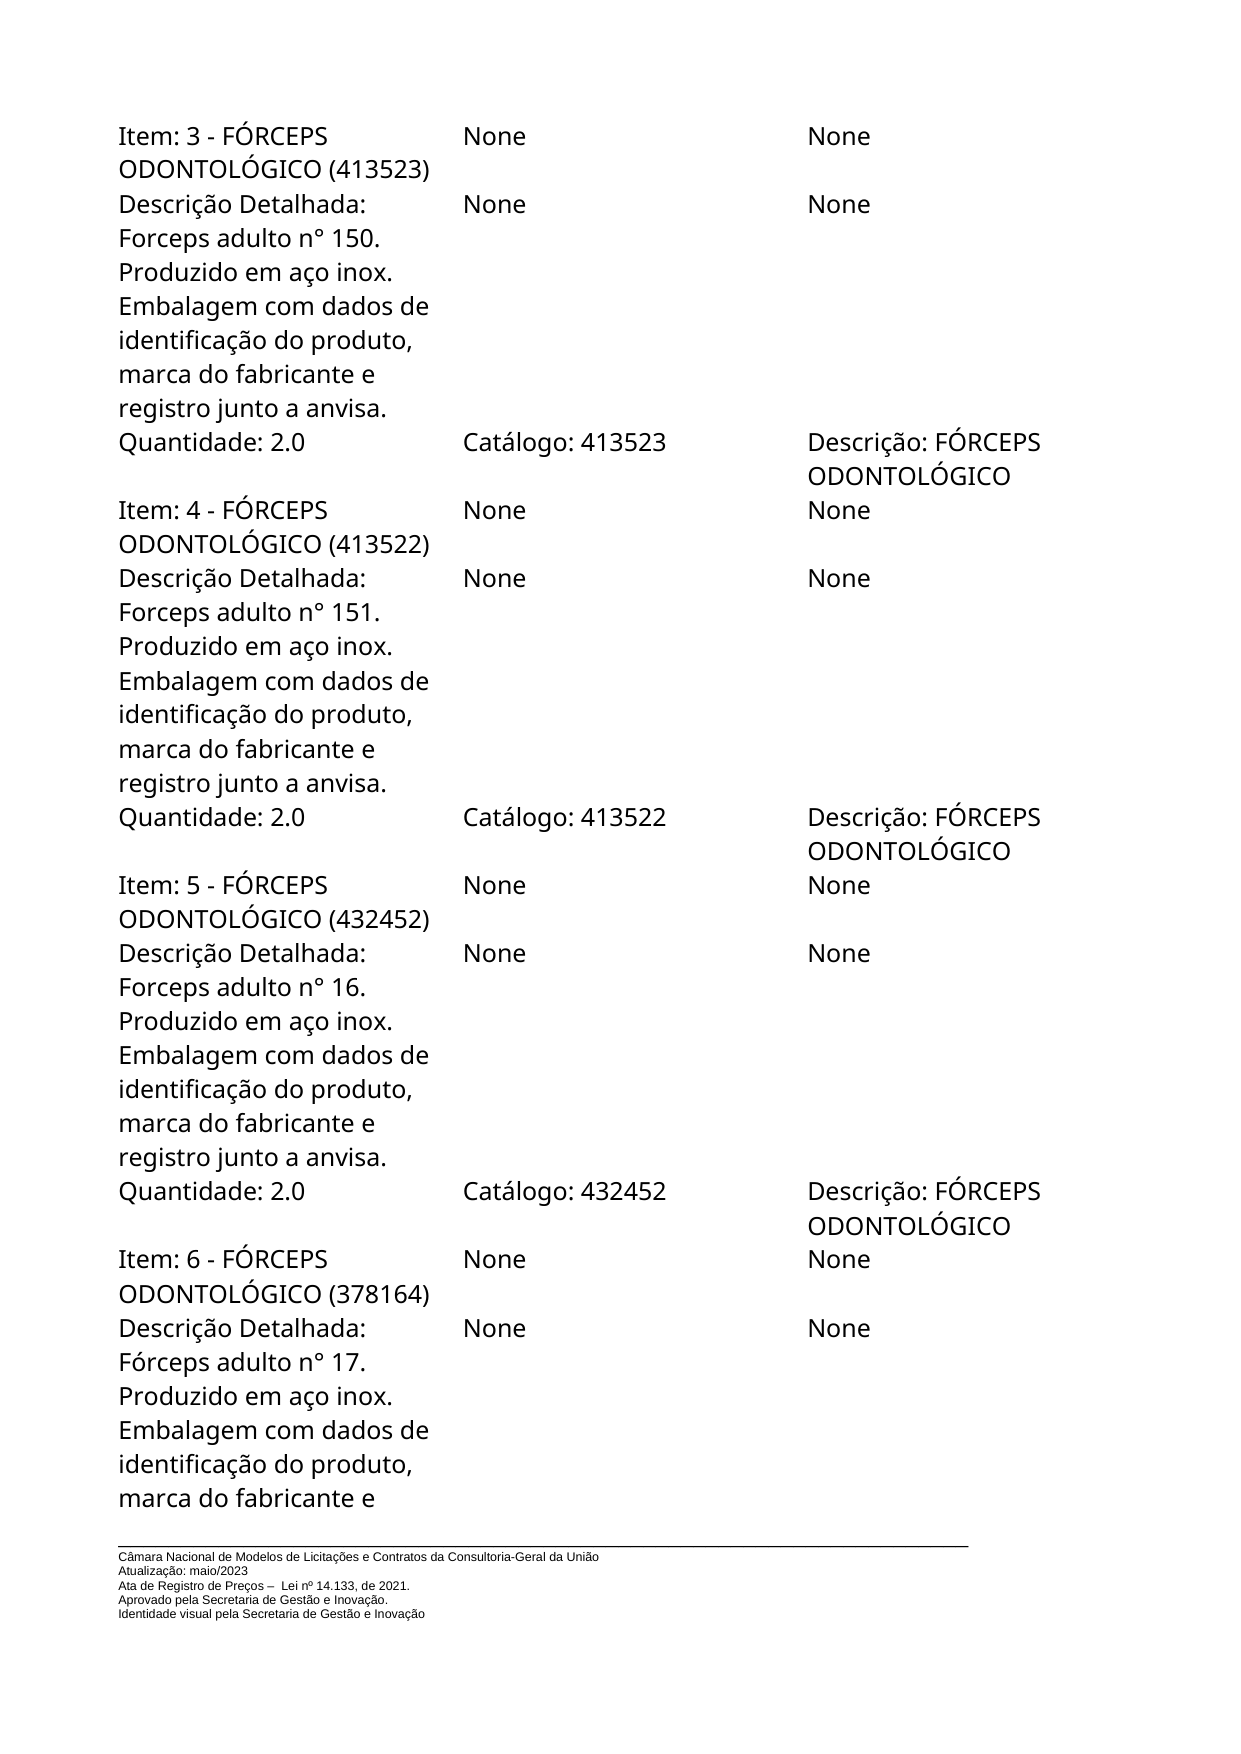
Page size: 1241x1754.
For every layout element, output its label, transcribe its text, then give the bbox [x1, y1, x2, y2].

table_cell None [796, 1310, 1140, 1515]
table_cell None [796, 118, 1140, 186]
table_cell None [451, 118, 796, 186]
table_cell Descrição: FÓRCEPS ODONTOLÓGICO [796, 1174, 1140, 1242]
table_cell Quantidade: 2.0 [107, 1174, 451, 1242]
table_cell None [796, 1242, 1140, 1310]
table_cell None [451, 186, 796, 425]
table_cell Descrição Detalhada: Forceps adulto n° 151. Produzido em aço inox. Embalagem com dados de identificação do produto, marca do fabricante e registro junto a anvisa. [107, 561, 451, 799]
table_cell None [451, 868, 796, 936]
table_cell Quantidade: 2.0 [107, 425, 451, 493]
table_cell Catálogo: 413523 [451, 425, 796, 493]
table_cell Item: 5 - FÓRCEPS ODONTOLÓGICO (432452) [107, 868, 451, 936]
table_cell Item: 4 - FÓRCEPS ODONTOLÓGICO (413522) [107, 493, 451, 561]
table_cell Descrição: FÓRCEPS ODONTOLÓGICO [796, 799, 1140, 867]
table_cell None [451, 493, 796, 561]
table_cell Descrição: FÓRCEPS ODONTOLÓGICO [796, 425, 1140, 493]
table_cell None [796, 561, 1140, 799]
table_cell Catálogo: 432452 [451, 1174, 796, 1242]
table_cell Descrição Detalhada: Forceps adulto n° 150. Produzido em aço inox. Embalagem com dados de identificação do produto, marca do fabricante e registro junto a anvisa. [107, 186, 451, 425]
table_cell Catálogo: 413522 [451, 799, 796, 867]
table_cell None [451, 561, 796, 799]
table_cell None [451, 936, 796, 1174]
table_cell Item: 3 - FÓRCEPS ODONTOLÓGICO (413523) [107, 118, 451, 186]
table_cell Descrição Detalhada: Forceps adulto n° 16. Produzido em aço inox. Embalagem com dados de identificação do produto, marca do fabricante e registro junto a anvisa. [107, 936, 451, 1174]
table_cell None [796, 186, 1140, 425]
table_cell None [796, 493, 1140, 561]
table_cell None [796, 936, 1140, 1174]
table_cell Item: 6 - FÓRCEPS ODONTOLÓGICO (378164) [107, 1242, 451, 1310]
table_cell None [451, 1242, 796, 1310]
table_cell Quantidade: 2.0 [107, 799, 451, 867]
table_cell None [451, 1310, 796, 1515]
table_cell None [796, 868, 1140, 936]
